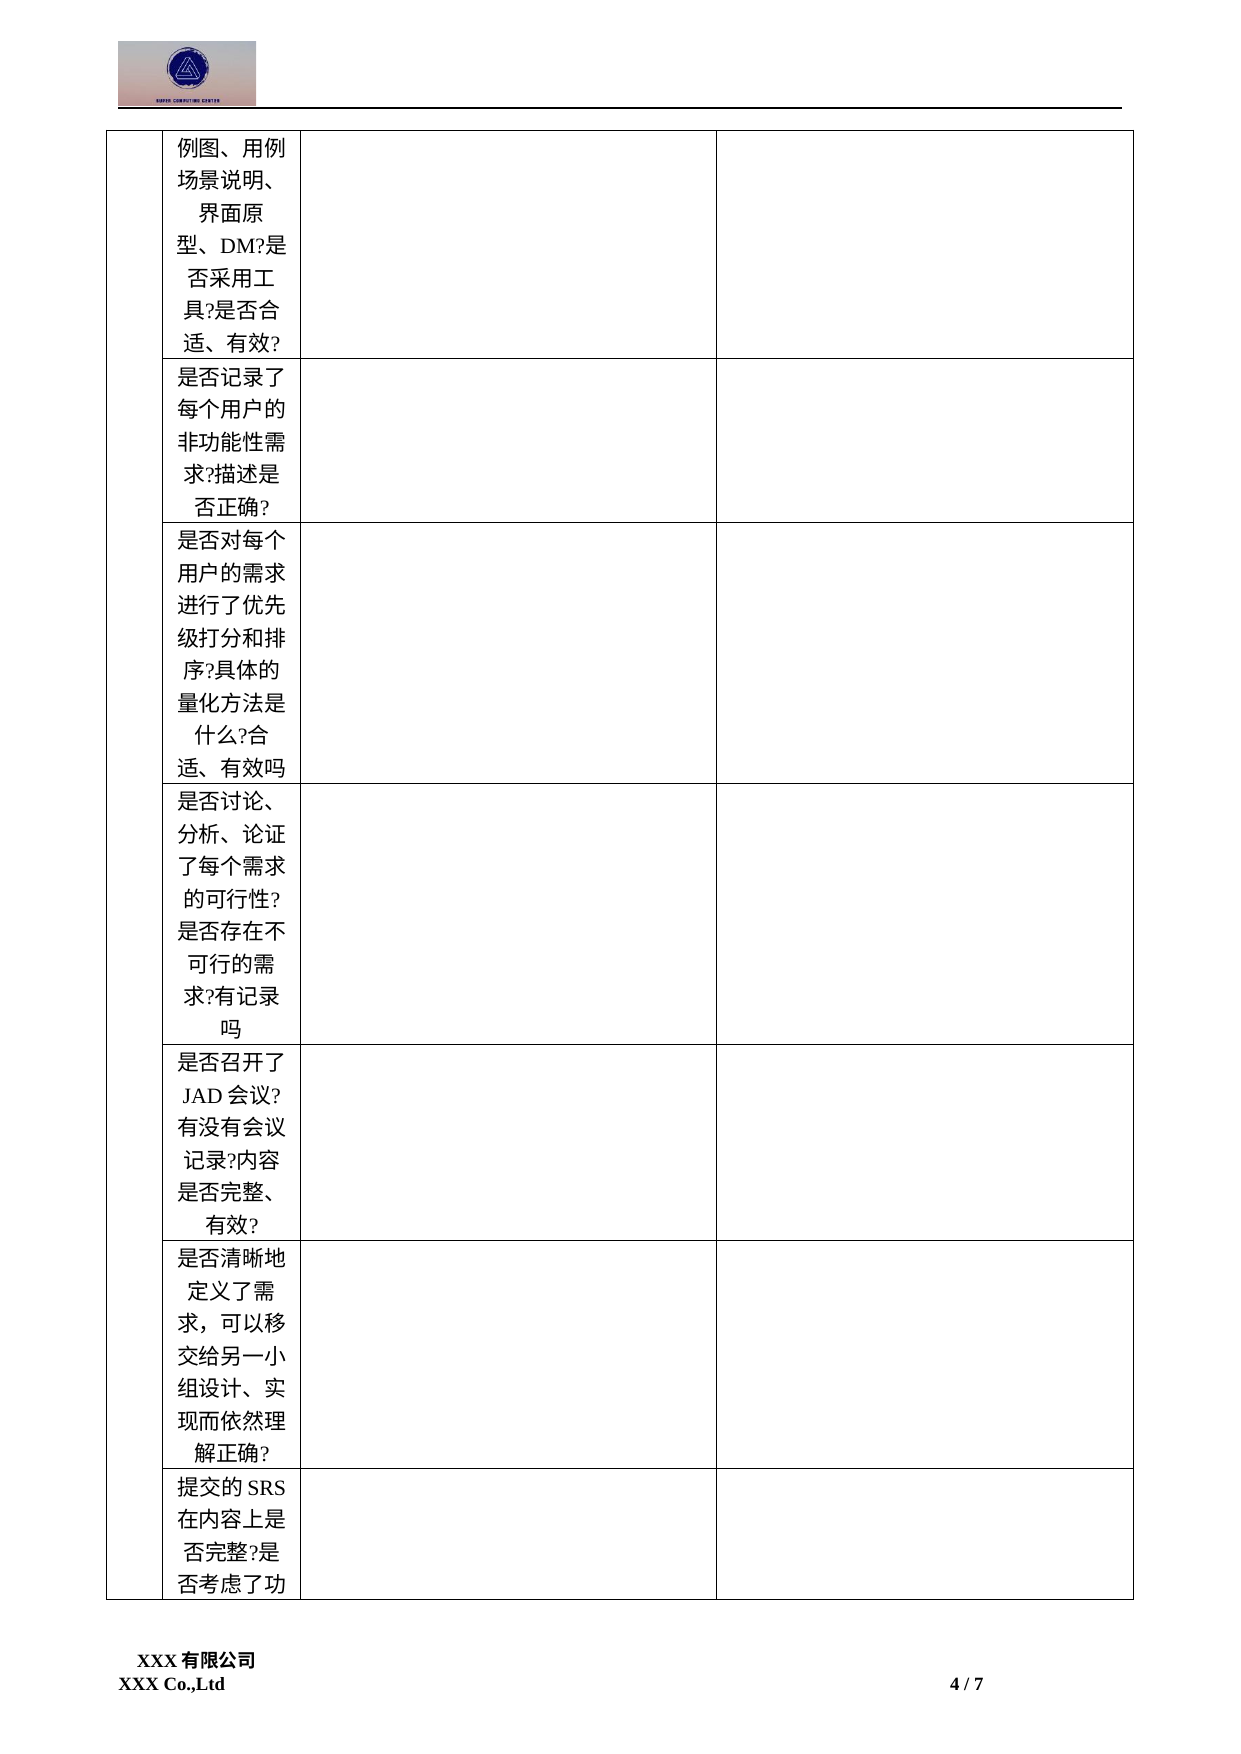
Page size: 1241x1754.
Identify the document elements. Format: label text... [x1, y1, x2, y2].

table_cell [301, 1469, 716, 1599]
table_cell [717, 523, 1133, 783]
table_cell [717, 131, 1133, 358]
table_cell [717, 1469, 1133, 1599]
table_cell [717, 359, 1133, 522]
table_cell 是否记录了每个用户的非功能性需求?描述是否正确? [163, 359, 300, 522]
table_cell [301, 359, 716, 522]
table_cell 用例文档是否包含 了用例图、用例场景说明、界面原型、DM?是否采用工具?是否合适、有效? [163, 131, 300, 358]
table_cell 是否讨论、分析、论证了每个需求的可行性?是否存在不可行的需求?有记录吗 [163, 784, 300, 1044]
table_cell 是否召开了JAD会议?有没有会议记录?内容是否完整、有效? [163, 1045, 300, 1240]
table_cell [301, 784, 716, 1044]
table_cell [301, 1241, 716, 1468]
table_cell [717, 784, 1133, 1044]
picture [118, 41, 257, 106]
table_cell [301, 523, 716, 783]
table_cell 提交的SRS在内容上是否完整?是否考虑了功能和非功能的需求?是否达到要求的下限? [163, 1469, 300, 1599]
table_cell 是否清晰地定义了需求，可以移交给另一小组设计、实现而依然理解正确? [163, 1241, 300, 1468]
table_cell [717, 1045, 1133, 1240]
table_cell [301, 1045, 716, 1240]
table_cell 是否对每个用户的需求进行了优先级打分和排序?具体的量化方法是什么?合适、有效吗 [163, 523, 300, 783]
table_cell [301, 131, 716, 358]
table_cell [717, 1241, 1133, 1468]
